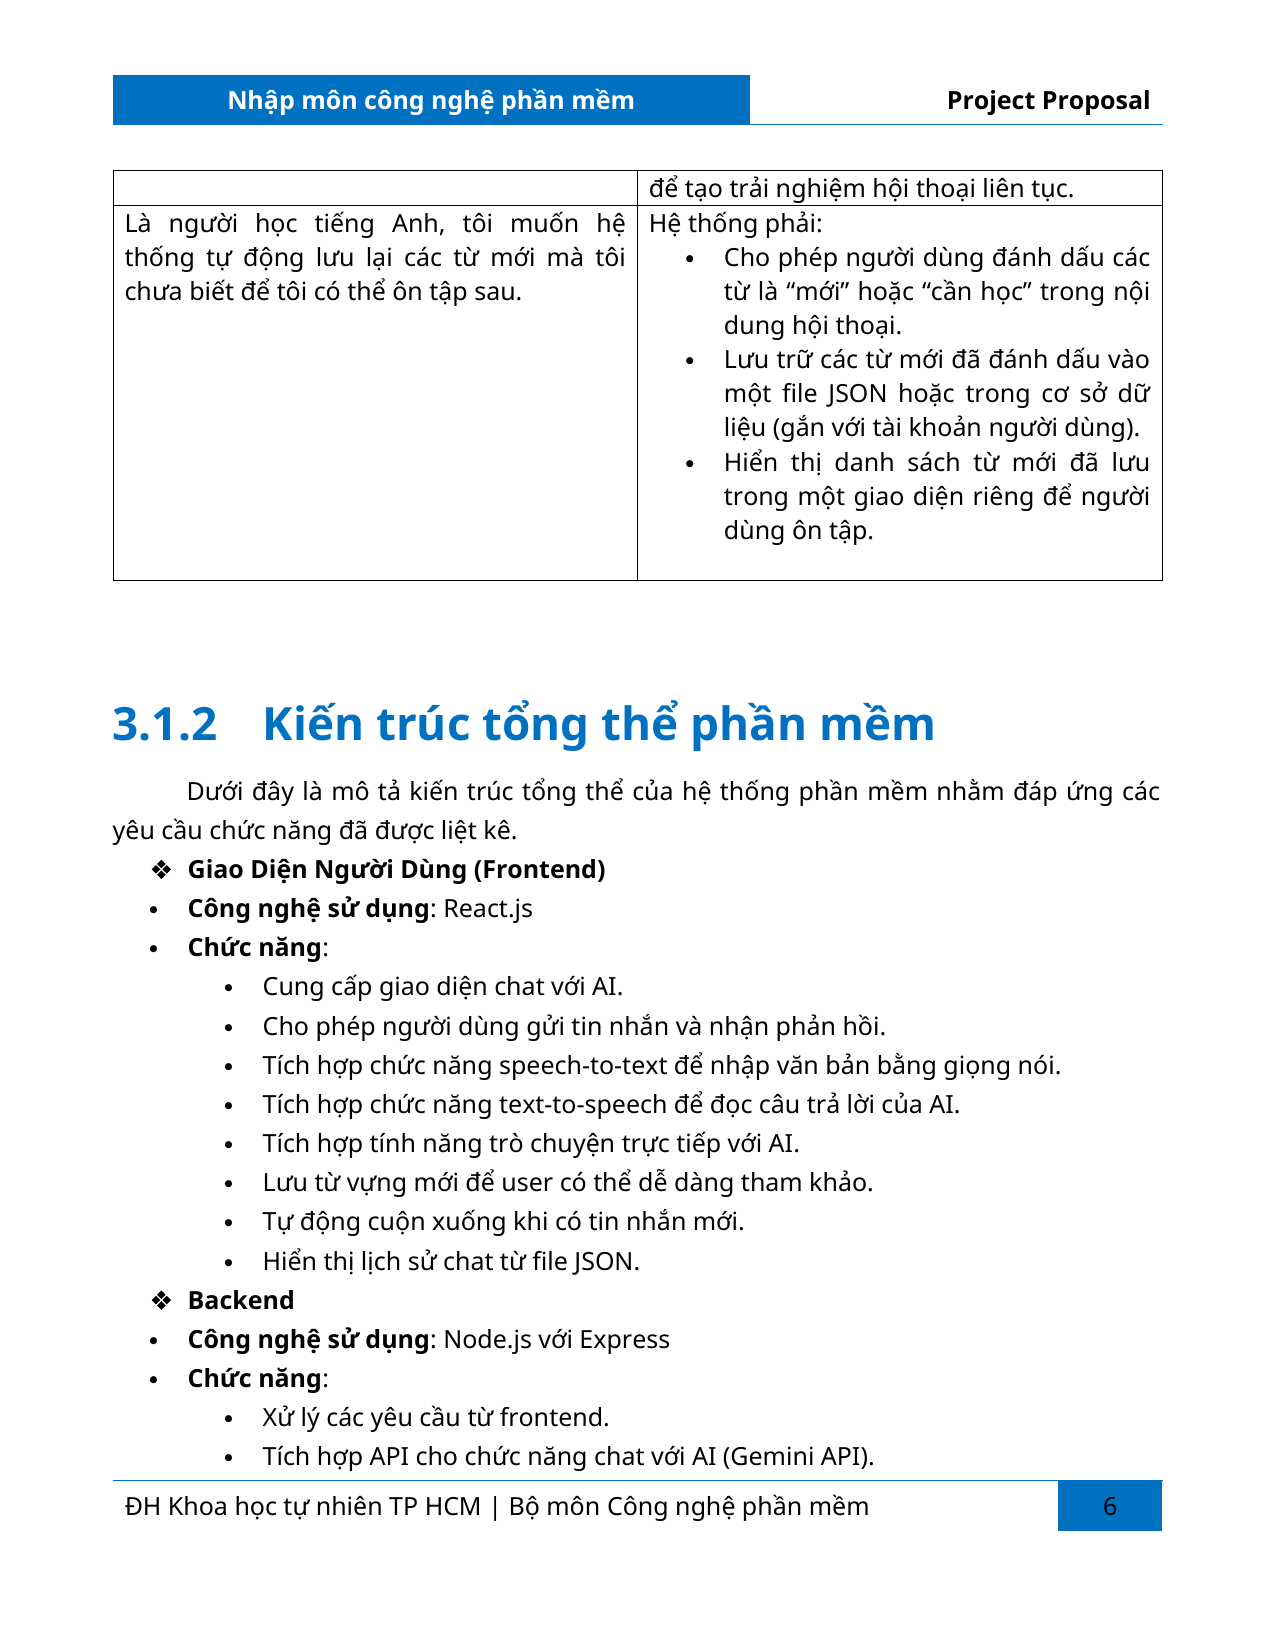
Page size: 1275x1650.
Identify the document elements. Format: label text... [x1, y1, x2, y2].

table_cell Là người học tiếng Anh, tôi muốn hệ thống tự động lưu lại các từ mới mà tôi chưa biết để tôi có thể ôn tập sau. [114, 206, 637, 580]
list Chức năng: [150, 930, 1162, 964]
table_cell Hệ thống phải: Cho phép người dùng đánh dấu các từ là “mới” hoặc “cần học” trong nội dung hội thoại. Lưu trữ các từ mới đã đánh dấu vào một file JSON hoặc trong cơ sở dữ liệu (gắn với tài khoản người dùng). Hiển thị danh sách từ mới đã lưu trong một giao diện riêng để người dùng ôn tập. [638, 206, 1162, 580]
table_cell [114, 171, 637, 205]
list Tích hợp tính năng trò chuyện trực tiếp với AI. [225, 1126, 1162, 1160]
list Cung cấp giao diện chat với AI. [225, 969, 1162, 1003]
subtitle Kiến trúc tổng thể phần mềm [112, 691, 1162, 753]
list Tích hợp chức năng speech-to-text để nhập văn bản bằng giọng nói. [225, 1047, 1162, 1081]
list Hiển thị lịch sử chat từ file JSON. [225, 1243, 1162, 1277]
list Tích hợp API cho chức năng chat với AI (Gemini API). [225, 1439, 1162, 1473]
list Công nghệ sử dụng: React.js [150, 891, 1162, 925]
list Lưu từ vựng mới để user có thể dễ dàng tham khảo. [225, 1165, 1162, 1199]
list Cho phép người dùng gửi tin nhắn và nhận phản hồi. [225, 1008, 1162, 1042]
list Chức năng: [150, 1361, 1162, 1395]
list Tự động cuộn xuống khi có tin nhắn mới. [225, 1204, 1162, 1238]
list Giao Diện Người Dùng (Frontend) [150, 851, 1162, 886]
list Dưới đây là mô tả kiến trúc tổng thể của hệ thống phần mềm nhằm đáp ứng các yêu cầu chức năng đã được liệt kê. [112, 773, 1162, 846]
list Tích hợp chức năng text-to-speech để đọc câu trả lời của AI. [225, 1086, 1162, 1121]
list Backend [150, 1282, 1162, 1316]
list Xử lý các yêu cầu từ frontend. [225, 1400, 1162, 1434]
list Công nghệ sử dụng: Node.js với Express [150, 1321, 1162, 1356]
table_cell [638, 171, 1162, 205]
